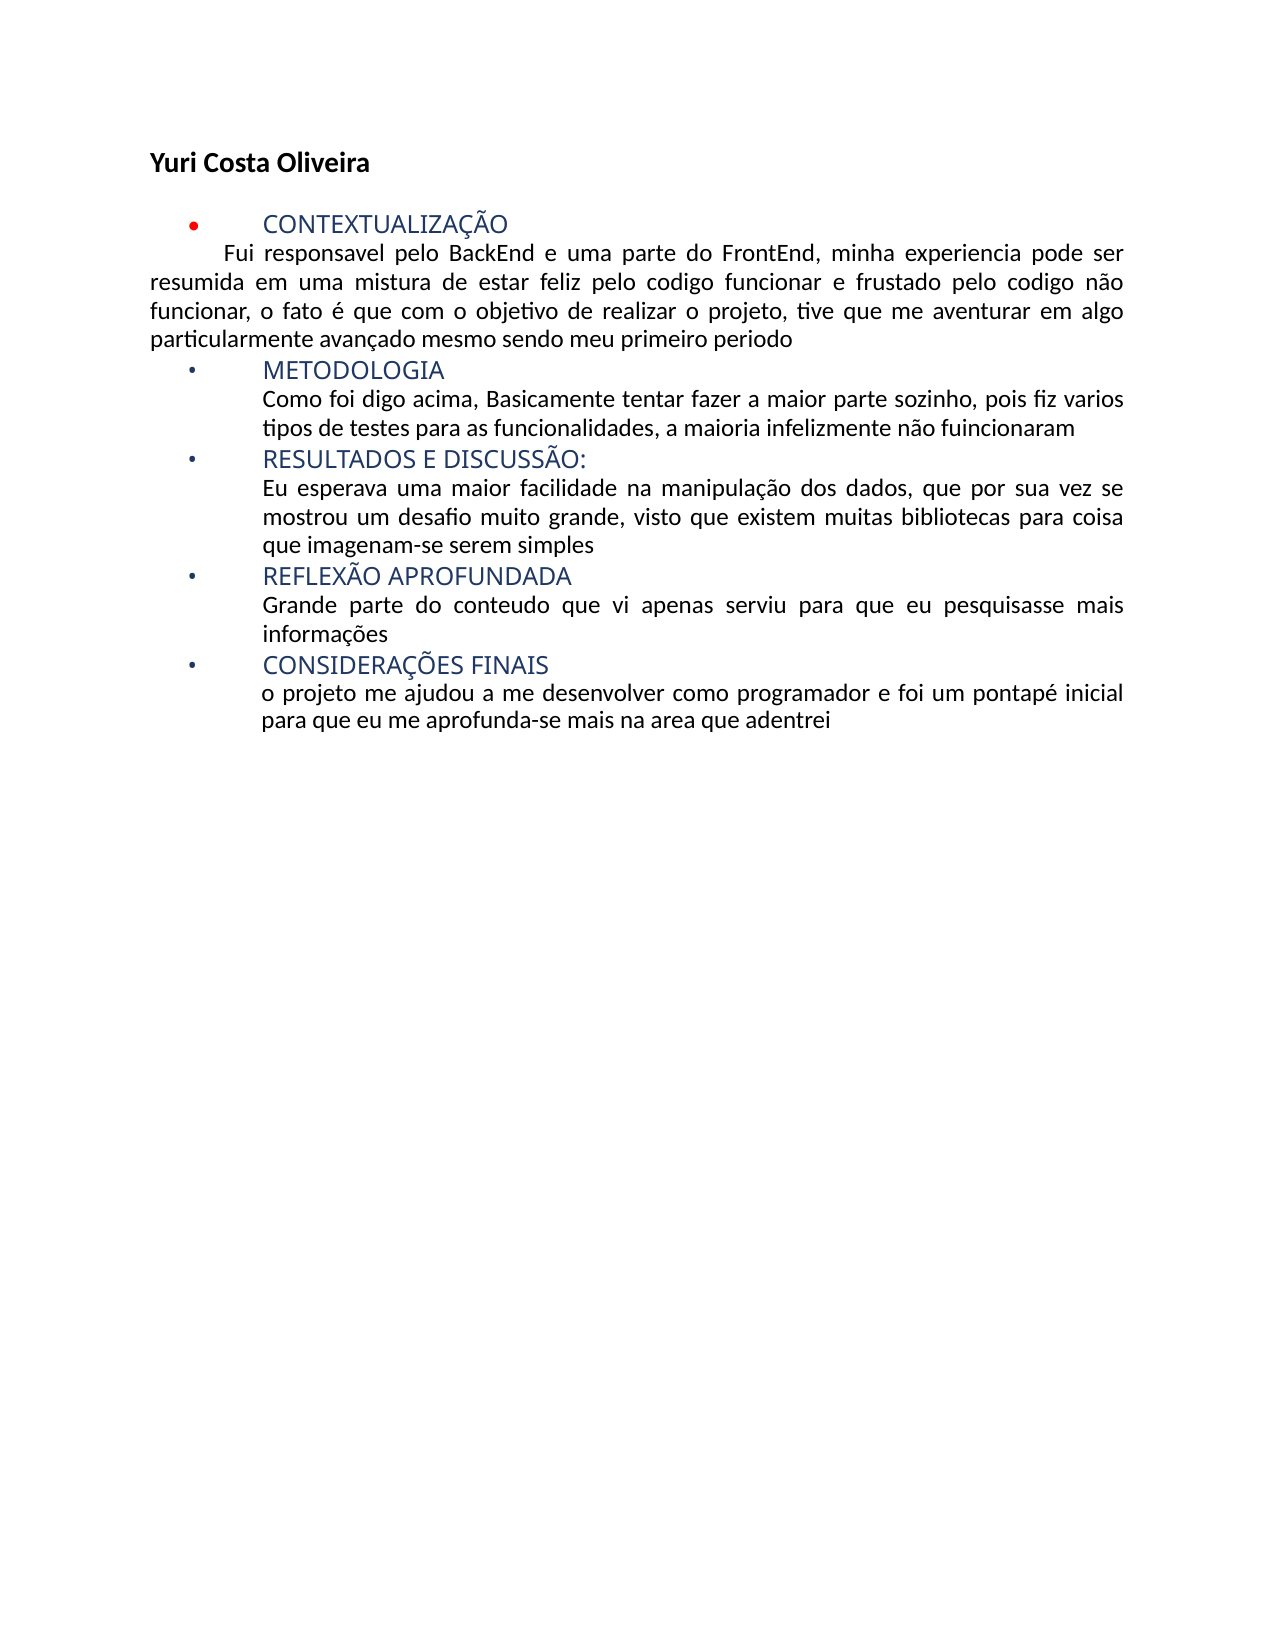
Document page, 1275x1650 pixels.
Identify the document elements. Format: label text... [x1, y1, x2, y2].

list REFLEXÃO APROFUNDADA [187, 564, 1125, 591]
text Como foi digo acima, Basicamente tentar fazer a maior parte sozinho, pois fiz varios tipos de testes para as funcionalidades, a maioria infelizmente não fuincionaram [262, 385, 1125, 442]
list METODOLOGIA [187, 358, 1125, 385]
list CONTEXTUALIZAÇÃO [187, 212, 1125, 239]
text Fui responsavel pelo BackEnd e uma parte do FrontEnd, minha experiencia pode ser resumida em uma mistura de estar feliz pelo codigo funcionar e frustado pelo codigo não funcionar, o fato é que com o objetivo de realizar o projeto, tive que me aventurar em algo particularmente avançado mesmo sendo meu primeiro periodo [150, 239, 1125, 354]
list CONSIDERAÇÕES FINAIS [187, 652, 1125, 679]
list RESULTADOS E DISCUSSÃO: [187, 446, 1125, 473]
text o projeto me ajudou a me desenvolver como programador e foi um pontapé inicial para que eu me aprofunda-se mais na area que adentrei [261, 679, 1125, 733]
text Eu esperava uma maior facilidade na manipulação dos dados, que por sua vez se mostrou um desafio muito grande, visto que existem muitas bibliotecas para coisa que imagenam-se serem simples [262, 473, 1125, 560]
text Grande parte do conteudo que vi apenas serviu para que eu pesquisasse mais informações [262, 591, 1125, 648]
text Yuri Costa Oliveira [150, 150, 1125, 179]
